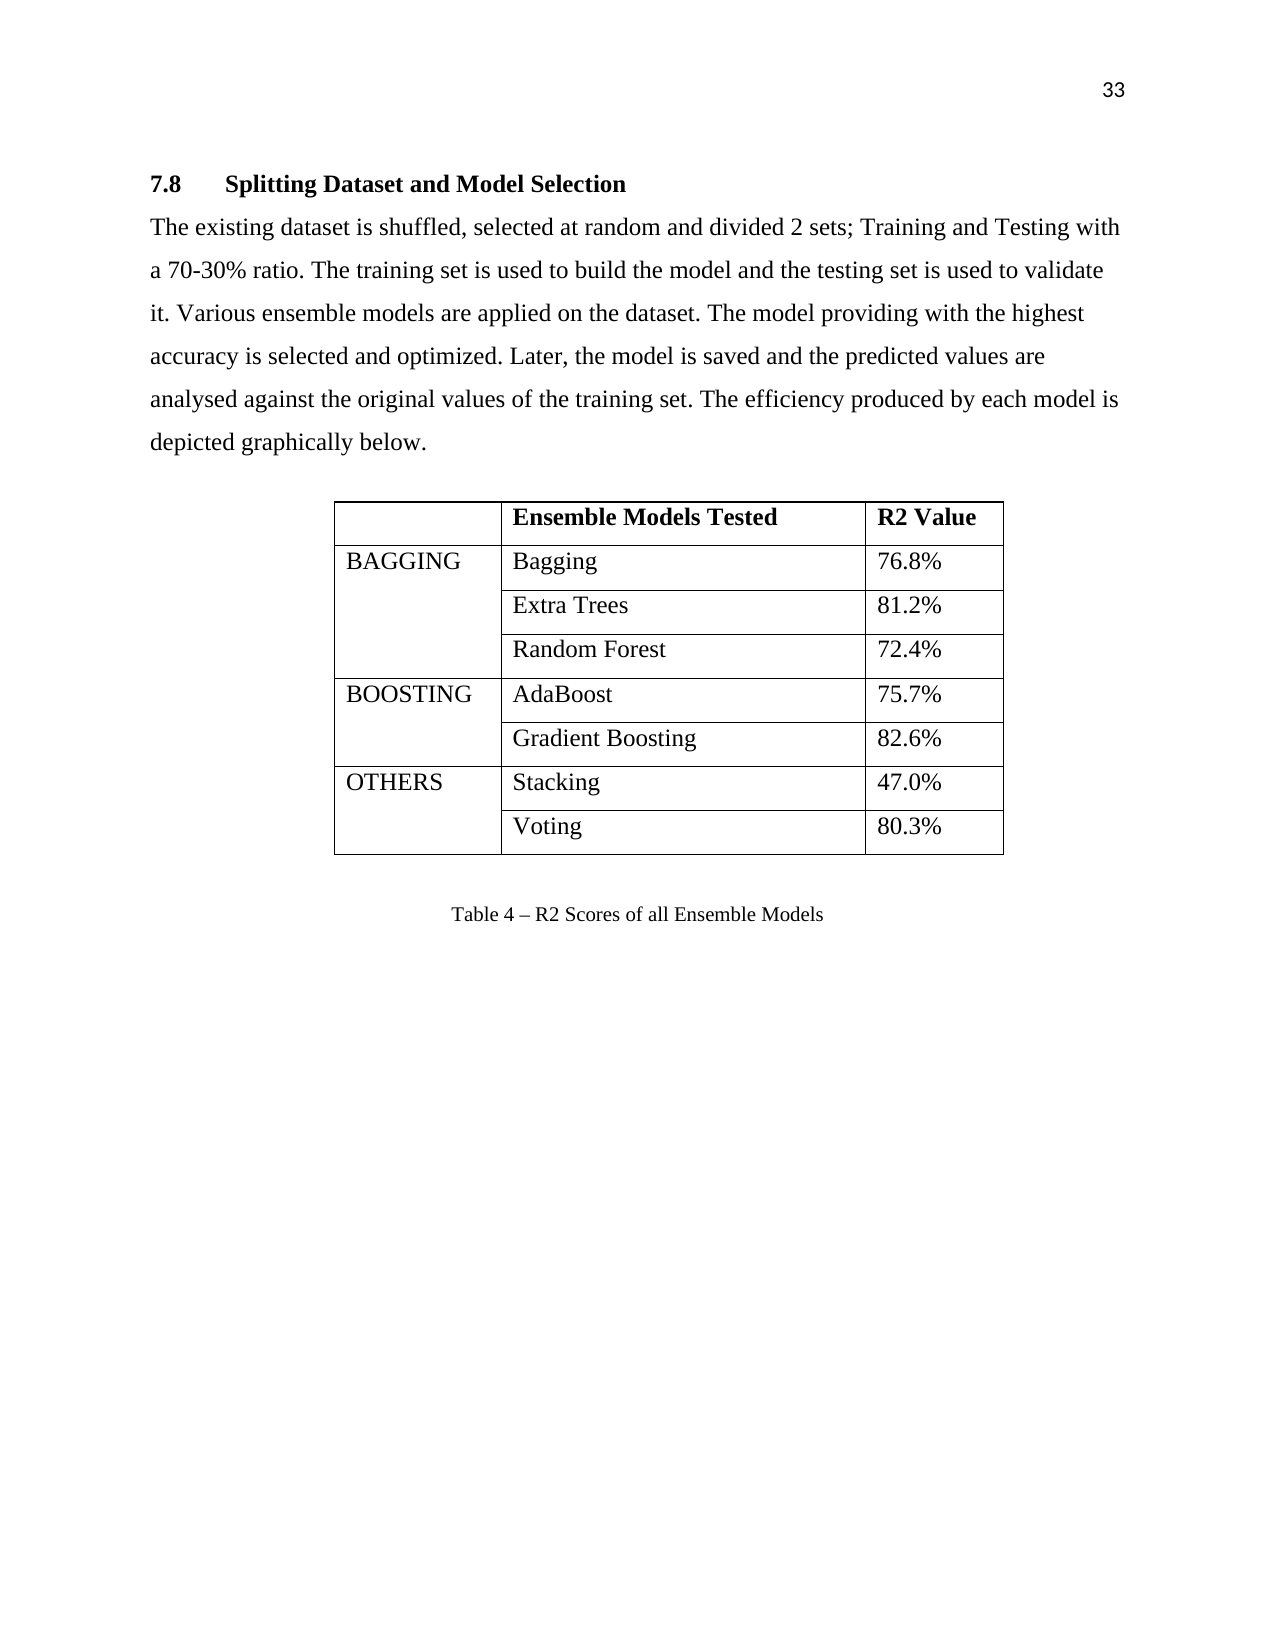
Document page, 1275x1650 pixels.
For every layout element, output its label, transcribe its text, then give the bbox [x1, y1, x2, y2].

table_cell 82.6% [866, 723, 1003, 766]
table_cell 75.7% [866, 679, 1003, 722]
table_cell Stacking [502, 767, 865, 810]
table_header Ensemble Models Tested [502, 503, 865, 545]
table_cell Extra Trees [502, 591, 865, 633]
table_cell OTHERS [335, 767, 501, 854]
table_cell Voting [502, 811, 865, 854]
table_cell AdaBoost [502, 679, 865, 722]
table_cell 72.4% [866, 635, 1003, 678]
table_header [335, 503, 501, 545]
table_header R2 Value [866, 503, 1003, 545]
table_cell 80.3% [866, 811, 1003, 854]
table_cell Gradient Boosting [502, 723, 865, 766]
table_cell 47.0% [866, 767, 1003, 810]
table_cell 76.8% [866, 546, 1003, 589]
table_cell Random Forest [502, 635, 865, 678]
text 7.8 Splitting Dataset and Model Selection [150, 169, 1125, 197]
text The existing dataset is shuffled, selected at random and divided 2 sets; Training and Testing with a 70-30% ratio. The training set is used to build the model and the testing set is used to validate it. Various ensemble models are applied on the dataset. The model providing with the highest accuracy is selected and optimized. Later, the model is saved and the predicted values are analysed against the original values of the training set. The efficiency produced by each model is depicted graphically below. [150, 212, 1125, 456]
table_cell BAGGING [335, 546, 501, 678]
table_cell 81.2% [866, 591, 1003, 633]
table_cell Bagging [502, 546, 865, 589]
text Table 4 – R2 Scores of all Ensemble Models [150, 902, 1125, 926]
table_cell BOOSTING [335, 679, 501, 766]
